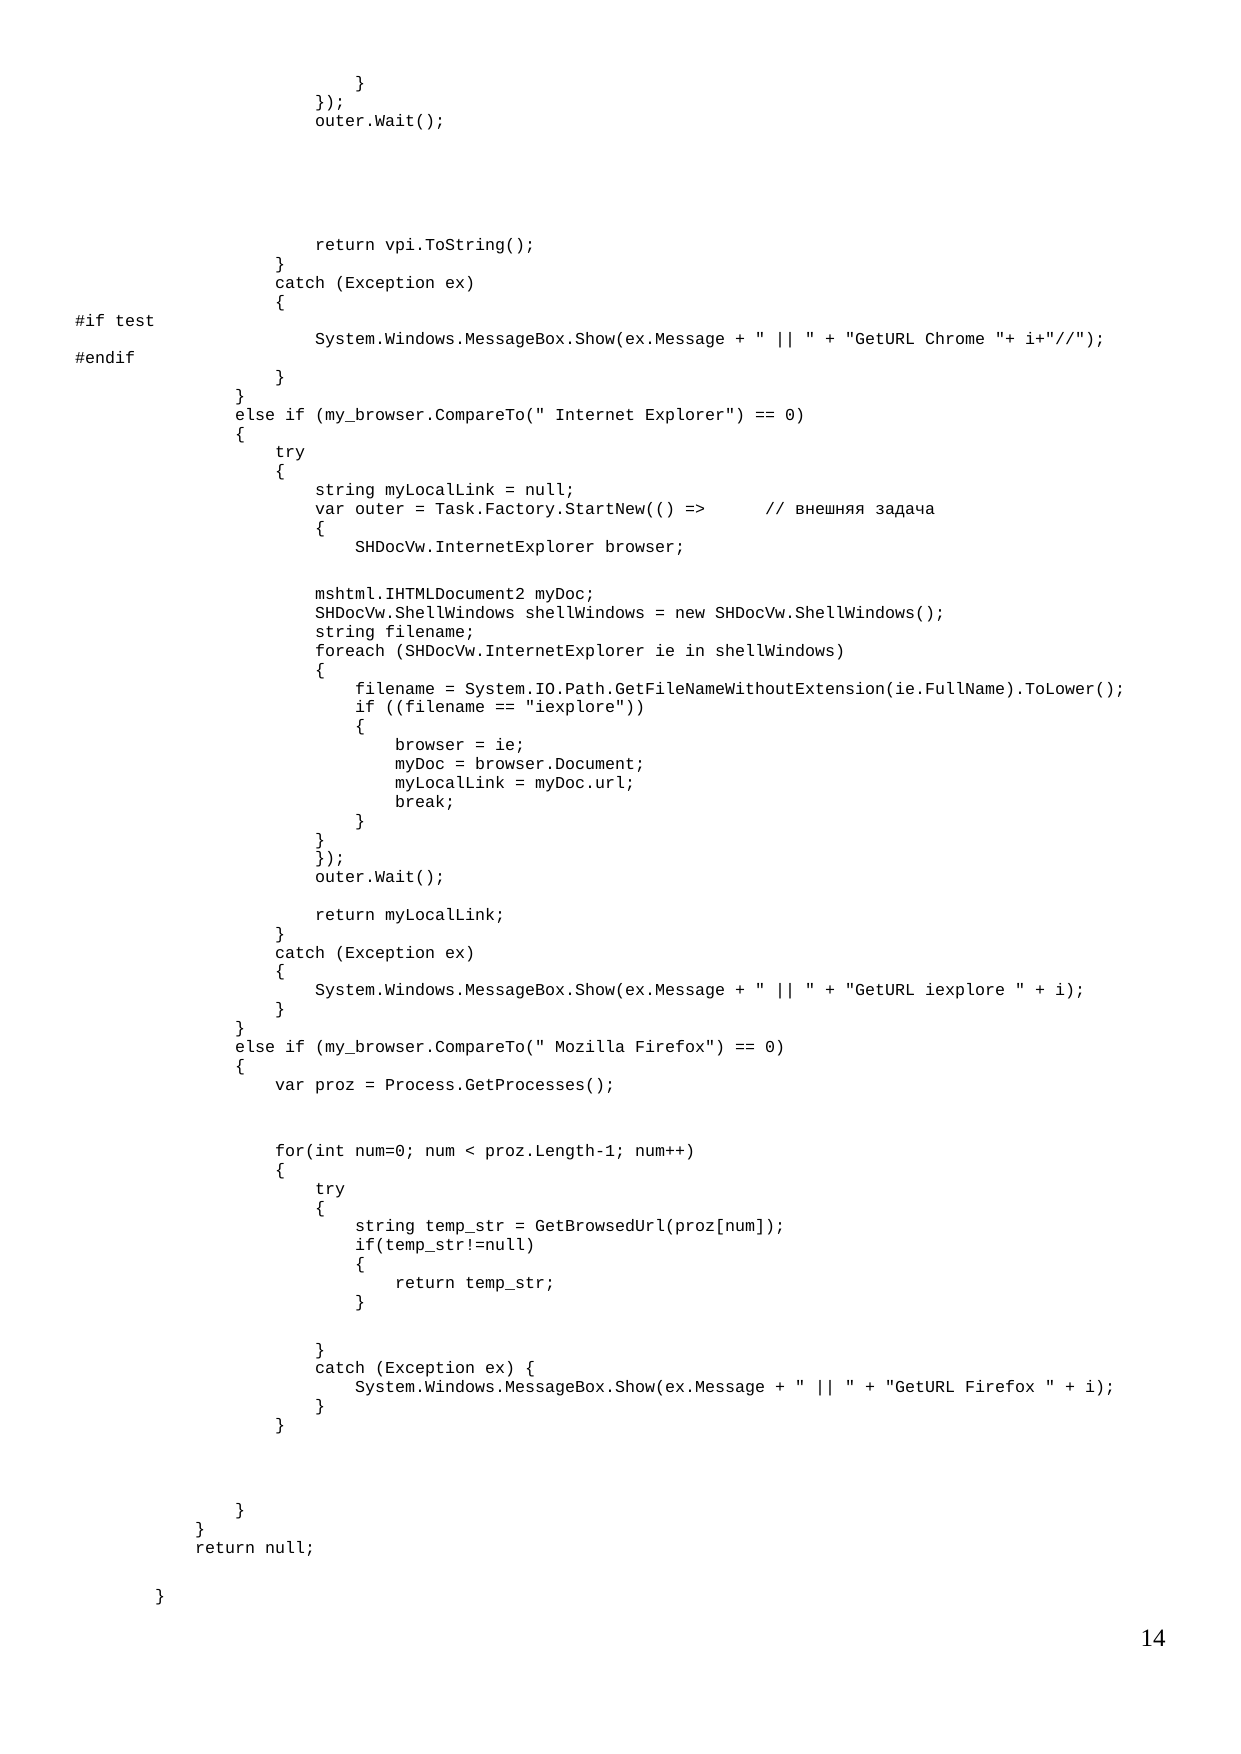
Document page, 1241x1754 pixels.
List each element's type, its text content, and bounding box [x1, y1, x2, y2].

text { [75, 519, 1165, 538]
text SHDocVw.InternetExplorer browser; [75, 538, 1165, 557]
text string filename; [75, 624, 1165, 642]
text catch (Exception ex) { [75, 1360, 1165, 1379]
text return myLocalLink; [75, 906, 1165, 925]
text System.Windows.MessageBox.Show(ex.Message + " || " + "GetURL iexplore " + i); [75, 982, 1165, 1001]
text #endif [75, 350, 1165, 369]
text { [75, 1161, 1165, 1180]
text } [75, 75, 1165, 94]
text if ((filename == "iexplore")) [75, 699, 1165, 718]
text { [75, 1057, 1165, 1076]
text if(temp_str!=null) [75, 1237, 1165, 1256]
text }); [75, 94, 1165, 113]
text return temp_str; [75, 1274, 1165, 1293]
text { [75, 718, 1165, 737]
text } [75, 1587, 1165, 1606]
text foreach (SHDocVw.InternetExplorer ie in shellWindows) [75, 642, 1165, 661]
text } [75, 831, 1165, 850]
text catch (Exception ex) [75, 274, 1165, 293]
text } [75, 812, 1165, 831]
text } [75, 1416, 1165, 1435]
text { [75, 963, 1165, 982]
text string temp_str = GetBrowsedUrl(proz[num]); [75, 1218, 1165, 1237]
text } [75, 1293, 1165, 1312]
text System.Windows.MessageBox.Show(ex.Message + " || " + "GetURL Chrome "+ i+"//"); [75, 331, 1165, 350]
text else if (my_browser.CompareTo(" Mozilla Firefox") == 0) [75, 1038, 1165, 1057]
text { [75, 293, 1165, 312]
text browser = ie; [75, 737, 1165, 756]
text } [75, 369, 1165, 387]
text var outer = Task.Factory.StartNew(() => // внешняя задача [75, 501, 1165, 519]
text return null; [75, 1539, 1165, 1558]
text else if (my_browser.CompareTo(" Internet Explorer") == 0) [75, 406, 1165, 425]
text SHDocVw.ShellWindows shellWindows = new SHDocVw.ShellWindows(); [75, 605, 1165, 624]
text string myLocalLink = null; [75, 482, 1165, 501]
text } [75, 256, 1165, 274]
text myDoc = browser.Document; [75, 756, 1165, 774]
text } [75, 1001, 1165, 1019]
text } [75, 1019, 1165, 1038]
text outer.Wait(); [75, 869, 1165, 888]
text return vpi.ToString(); [75, 237, 1165, 256]
text try [75, 444, 1165, 463]
text { [75, 1256, 1165, 1274]
text } [75, 1521, 1165, 1539]
text catch (Exception ex) [75, 944, 1165, 963]
text } [75, 1398, 1165, 1416]
text #if test [75, 312, 1165, 331]
text { [75, 425, 1165, 444]
text myLocalLink = myDoc.url; [75, 774, 1165, 793]
text } [75, 1341, 1165, 1360]
text { [75, 661, 1165, 680]
text } [75, 925, 1165, 944]
text System.Windows.MessageBox.Show(ex.Message + " || " + "GetURL Firefox " + i); [75, 1379, 1165, 1398]
text var proz = Process.GetProcesses(); [75, 1076, 1165, 1095]
text break; [75, 793, 1165, 812]
text mshtml.IHTMLDocument2 myDoc; [75, 586, 1165, 605]
text filename = System.IO.Path.GetFileNameWithoutExtension(ie.FullName).ToLower(); [75, 680, 1165, 699]
text { [75, 1199, 1165, 1218]
text try [75, 1180, 1165, 1199]
text outer.Wait(); [75, 113, 1165, 132]
text } [75, 1502, 1165, 1521]
text for(int num=0; num < proz.Length-1; num++) [75, 1143, 1165, 1161]
text } [75, 387, 1165, 406]
text { [75, 463, 1165, 482]
text }); [75, 850, 1165, 869]
